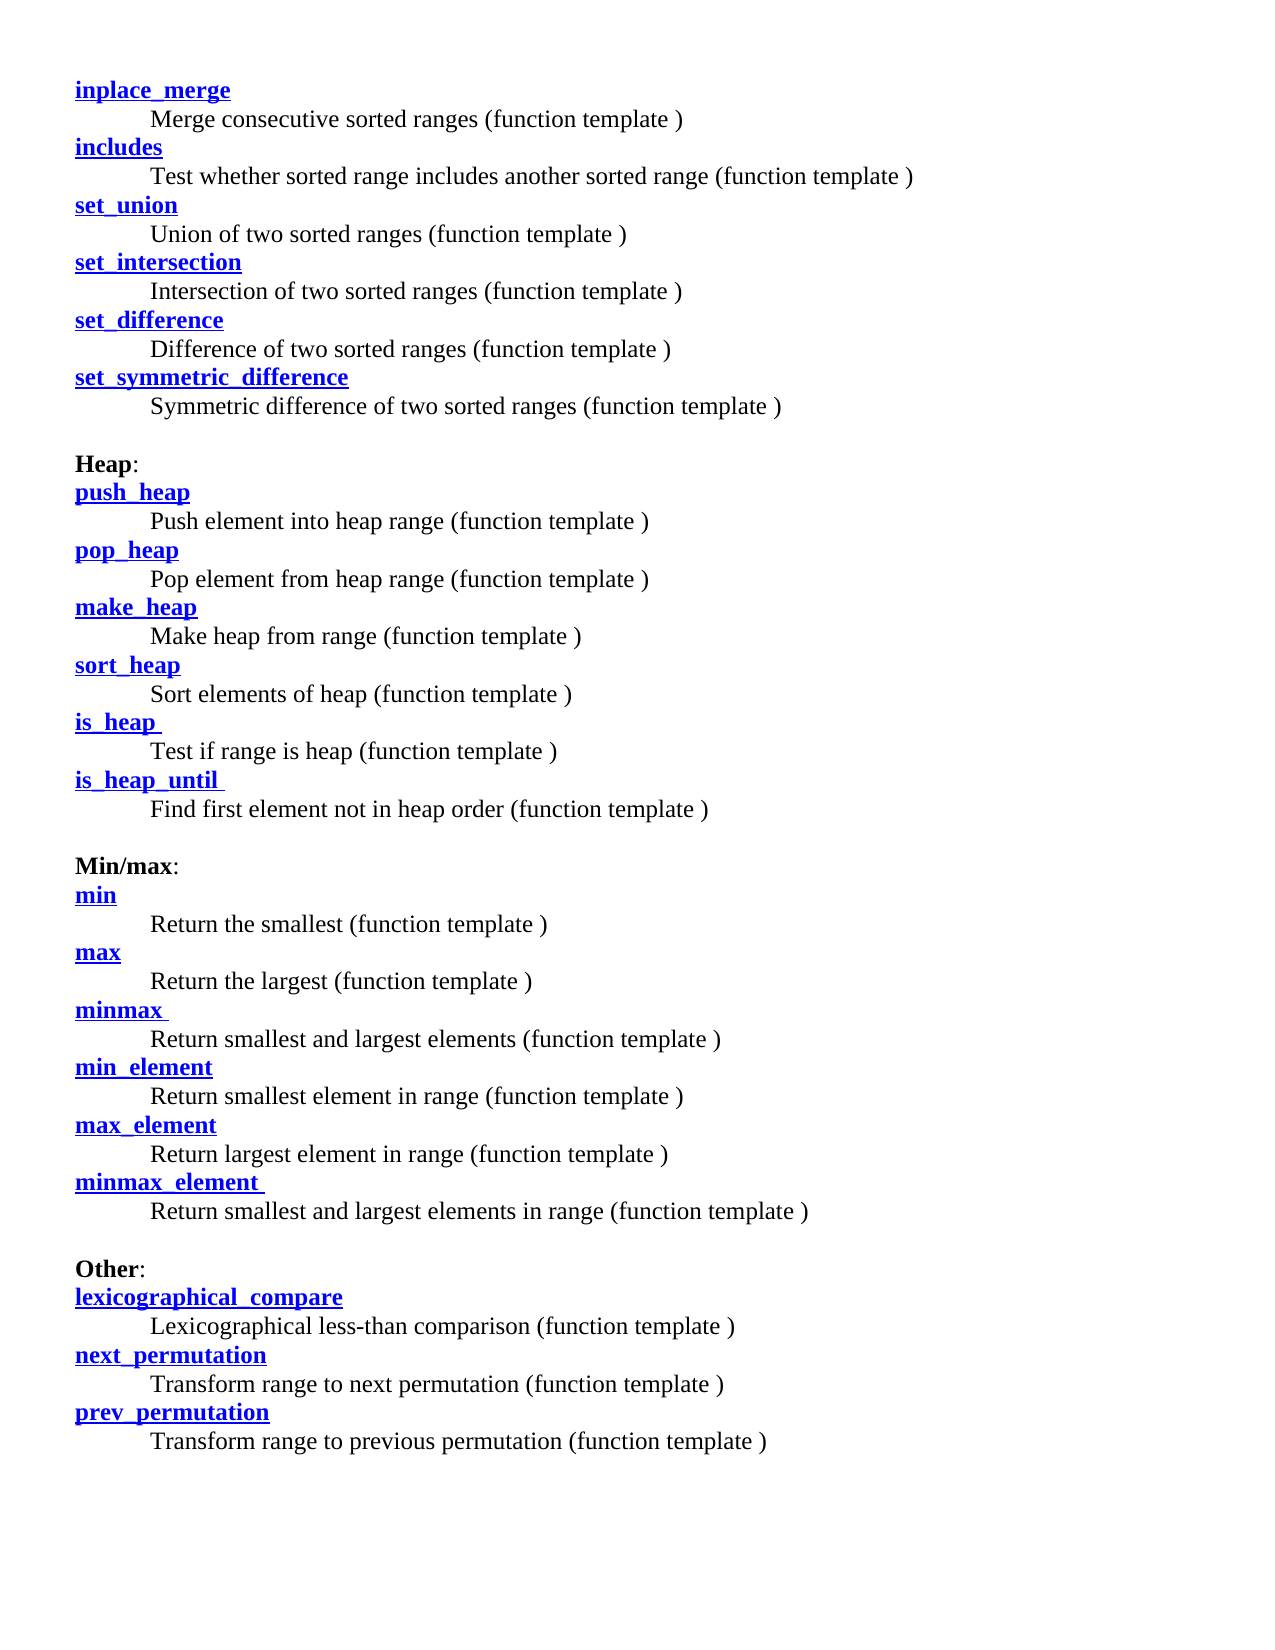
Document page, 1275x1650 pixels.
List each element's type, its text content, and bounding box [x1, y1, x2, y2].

text Return largest element in range (function template ) [150, 1139, 1200, 1167]
text Return the smallest (function template ) [150, 909, 1200, 937]
text make_heap [75, 592, 1200, 621]
text Transform range to previous permutation (function template ) [150, 1426, 1200, 1455]
text Test whether sorted range includes another sorted range (function template ) [150, 161, 1200, 190]
text Find first element not in heap order (function template ) [150, 794, 1200, 822]
text is_heap [75, 707, 1200, 736]
text set_difference [75, 305, 1200, 334]
text Min/max: [75, 822, 1200, 880]
text Union of two sorted ranges (function template ) [150, 219, 1200, 247]
text Lexicographical less-than comparison (function template ) [150, 1311, 1200, 1340]
text Test if range is heap (function template ) [150, 736, 1200, 765]
text Push element into heap range (function template ) [150, 506, 1200, 535]
text minmax_element [75, 1167, 1200, 1196]
text Make heap from range (function template ) [150, 621, 1200, 650]
text Transform range to next permutation (function template ) [150, 1369, 1200, 1397]
text max_element [75, 1110, 1200, 1139]
text min [75, 880, 1200, 909]
text pop_heap [75, 535, 1200, 564]
text Pop element from heap range (function template ) [150, 564, 1200, 592]
text is_heap_until [75, 765, 1200, 794]
text Return smallest and largest elements in range (function template ) [150, 1196, 1200, 1225]
text max [75, 937, 1200, 966]
text Intersection of two sorted ranges (function template ) [150, 276, 1200, 305]
text set_intersection [75, 247, 1200, 276]
text includes [75, 132, 1200, 161]
text set_symmetric_difference [75, 362, 1200, 391]
text Merge consecutive sorted ranges (function template ) [150, 104, 1200, 132]
text Heap: [75, 420, 1200, 477]
text Other: [75, 1225, 1200, 1282]
text min_element [75, 1052, 1200, 1081]
text Sort elements of heap (function template ) [150, 679, 1200, 707]
text minmax [75, 995, 1200, 1024]
text sort_heap [75, 650, 1200, 679]
text push_heap [75, 477, 1200, 506]
text prev_permutation [75, 1397, 1200, 1426]
text Return smallest and largest elements (function template ) [150, 1024, 1200, 1052]
text inplace_merge [75, 75, 1200, 104]
text lexicographical_compare [75, 1282, 1200, 1311]
text Return the largest (function template ) [150, 966, 1200, 995]
text Difference of two sorted ranges (function template ) [150, 334, 1200, 362]
text Symmetric difference of two sorted ranges (function template ) [150, 391, 1200, 420]
text set_union [75, 190, 1200, 219]
text next_permutation [75, 1340, 1200, 1369]
text Return smallest element in range (function template ) [150, 1081, 1200, 1110]
